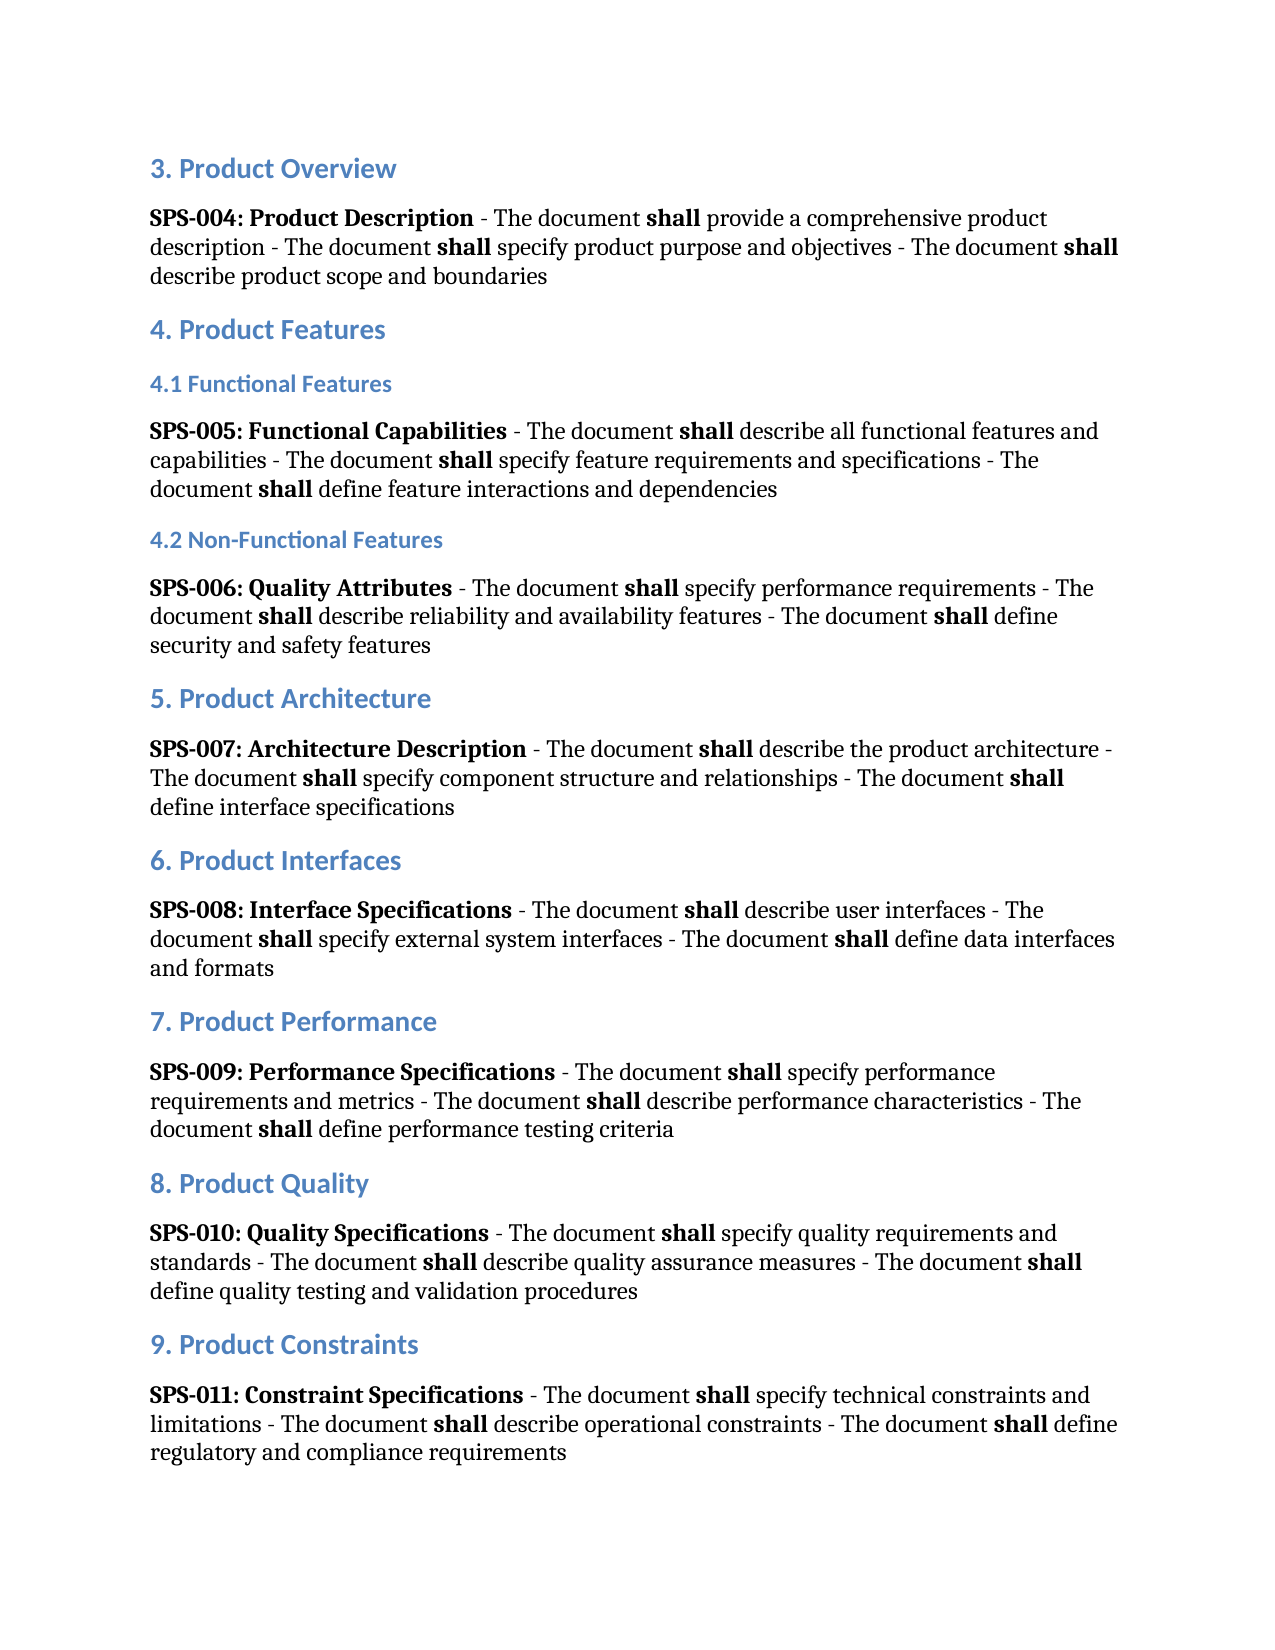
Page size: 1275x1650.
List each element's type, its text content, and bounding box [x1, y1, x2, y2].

text SPS-011: Constraint Specifications - The document shall specify technical constraints and limitations - The document shall describe operational constraints - The document shall define regulatory and compliance requirements [150, 1381, 1125, 1467]
text SPS-004: Product Description - The document shall provide a comprehensive product description - The document shall specify product purpose and objectives - The document shall describe product scope and boundaries [150, 204, 1125, 291]
subtitle 7. Product Performance [150, 1003, 1125, 1039]
text SPS-009: Performance Specifications - The document shall specify performance requirements and metrics - The document shall describe performance characteristics - The document shall define performance testing criteria [150, 1058, 1125, 1144]
subtitle 3. Product Overview [150, 150, 1125, 186]
text SPS-007: Architecture Description - The document shall describe the product architecture - The document shall specify component structure and relationships - The document shall define interface specifications [150, 735, 1125, 821]
text SPS-005: Functional Capabilities - The document shall describe all functional features and capabilities - The document shall specify feature requirements and specifications - The document shall define feature interactions and dependencies [150, 417, 1125, 503]
subtitle 4.2 Non-Functional Features [150, 524, 1125, 555]
text SPS-006: Quality Attributes - The document shall specify performance requirements - The document shall describe reliability and availability features - The document shall define security and safety features [150, 573, 1125, 660]
subtitle 6. Product Interfaces [150, 842, 1125, 878]
subtitle 4.1 Functional Features [150, 368, 1125, 398]
subtitle 4. Product Features [150, 311, 1125, 347]
subtitle 5. Product Architecture [150, 681, 1125, 716]
subtitle 8. Product Quality [150, 1165, 1125, 1201]
text SPS-008: Interface Specifications - The document shall describe user interfaces - The document shall specify external system interfaces - The document shall define data interfaces and formats [150, 896, 1125, 983]
text SPS-010: Quality Specifications - The document shall specify quality requirements and standards - The document shall describe quality assurance measures - The document shall define quality testing and validation procedures [150, 1219, 1125, 1306]
subtitle 9. Product Constraints [150, 1326, 1125, 1362]
